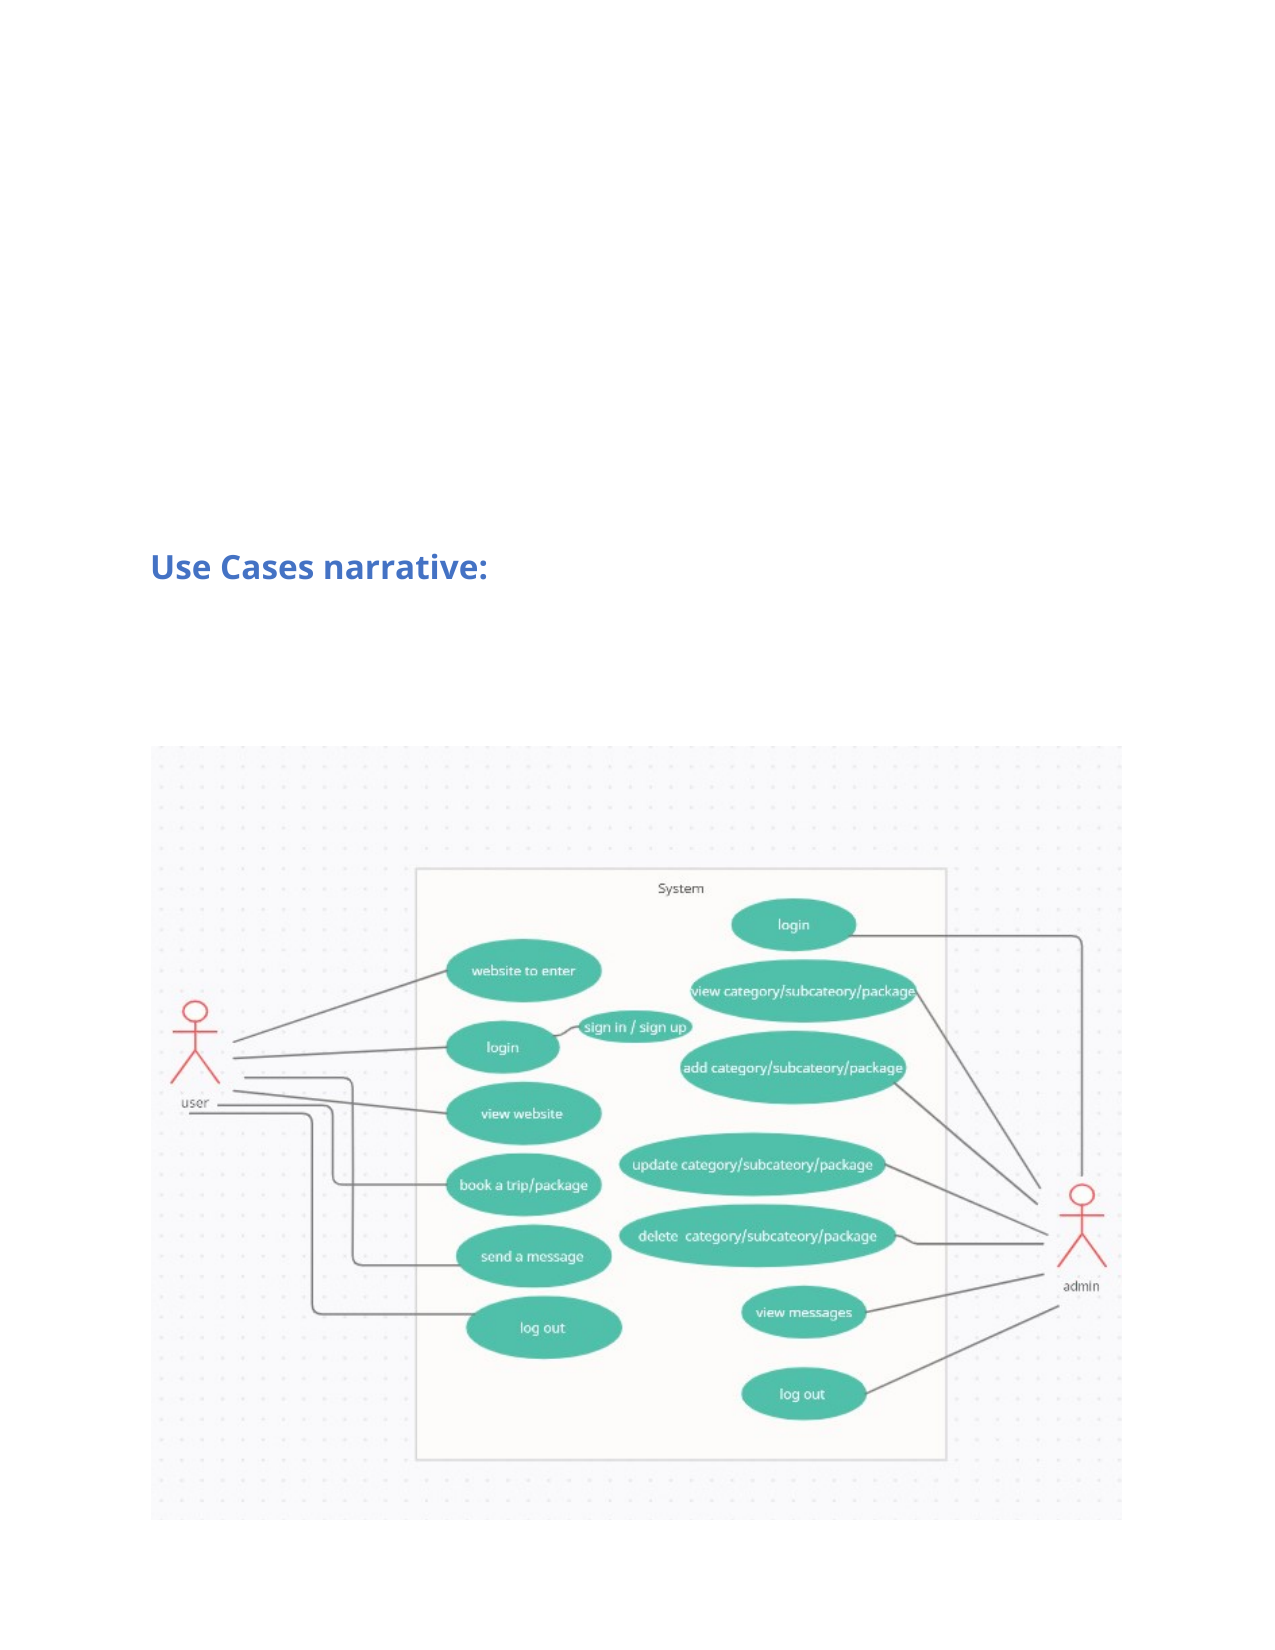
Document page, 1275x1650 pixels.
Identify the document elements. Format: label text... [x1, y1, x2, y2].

picture [150, 746, 1122, 1518]
text Use Cases narrative: [150, 544, 1125, 589]
